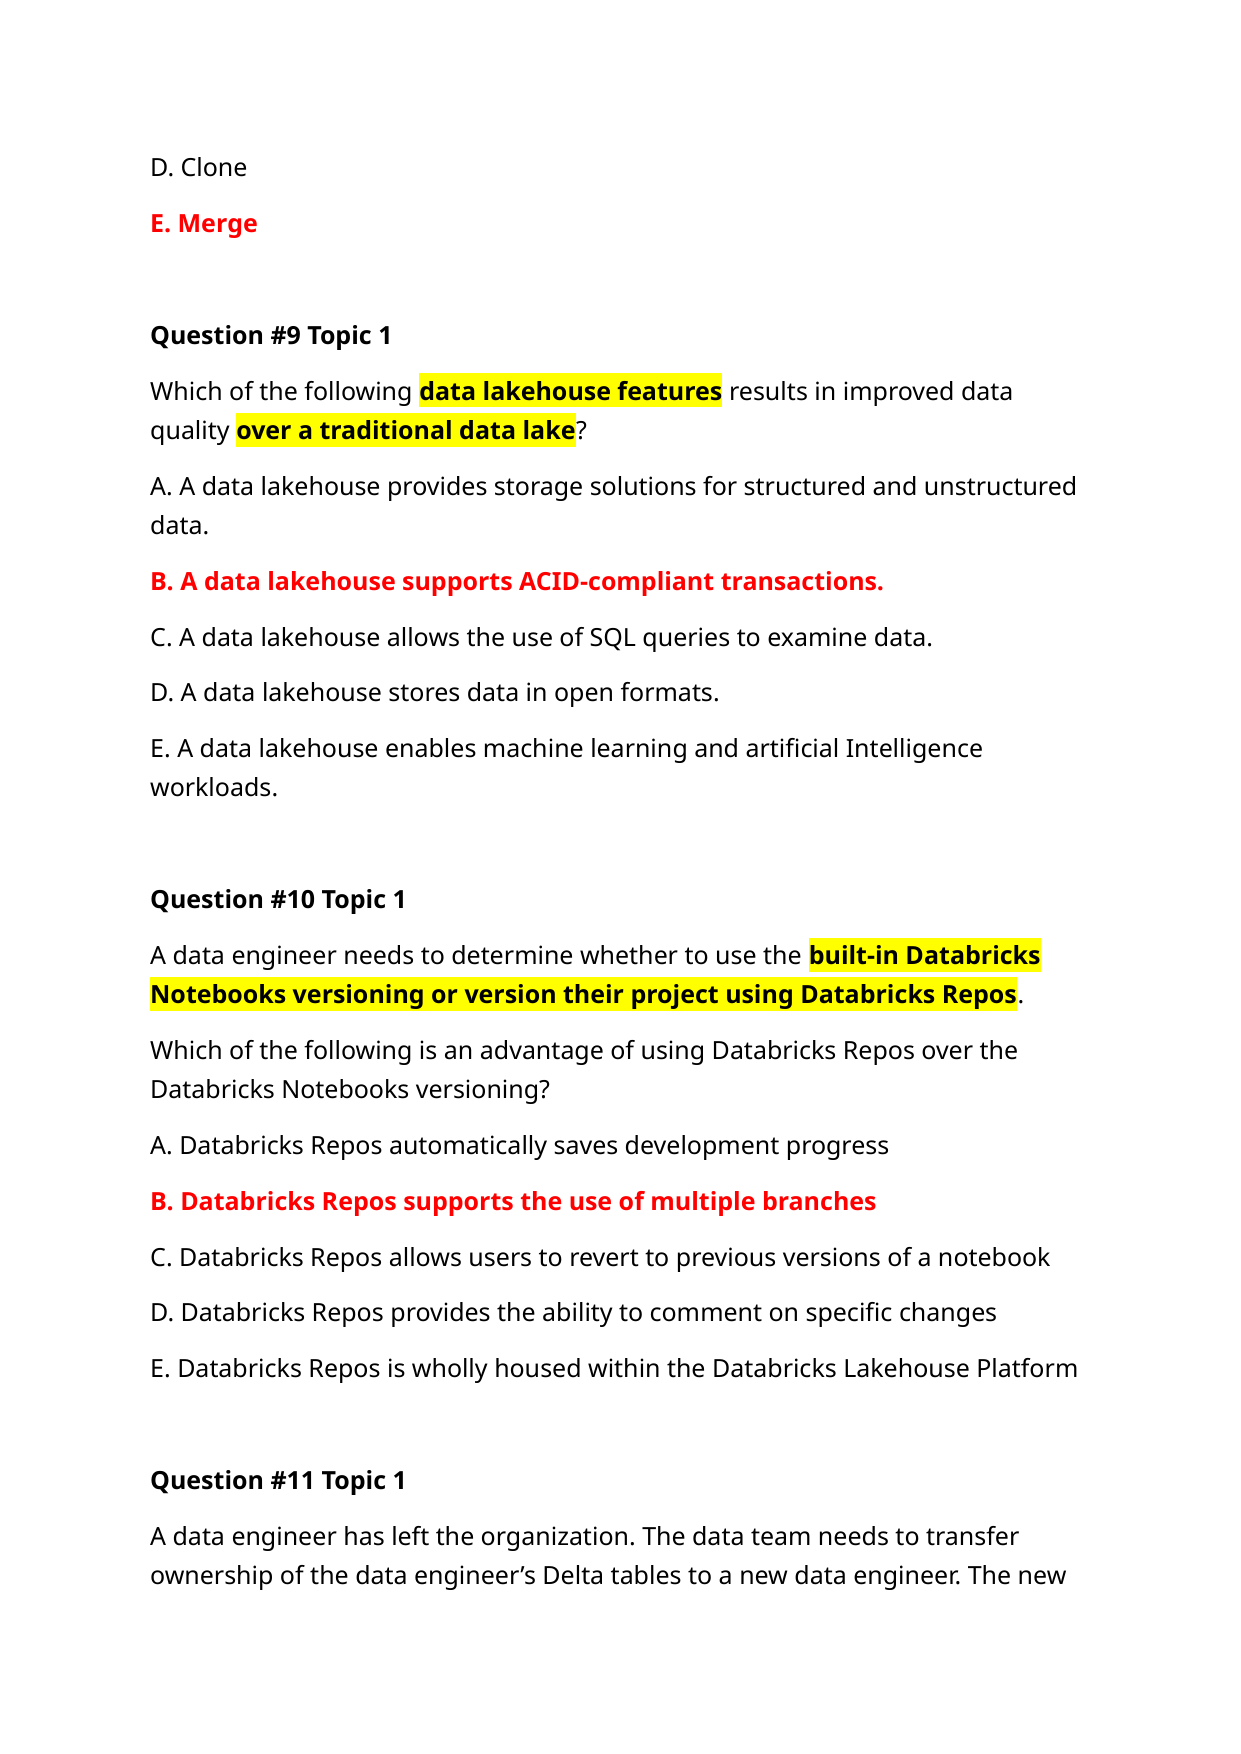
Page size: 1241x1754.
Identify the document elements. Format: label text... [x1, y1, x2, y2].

text A. A data lakehouse provides storage solutions for structured and unstructured data. [150, 468, 1090, 542]
text Which of the following data lakehouse features results in improved data quality over a traditional data lake? [150, 373, 1090, 447]
text Which of the following is an advantage of using Databricks Repos over the Databricks Notebooks versioning? [150, 1032, 1090, 1106]
text E. A data lakehouse enables machine learning and artificial Intelligence workloads. [150, 731, 1090, 804]
text B. Databricks Repos supports the use of multiple branches [150, 1183, 1090, 1217]
text Question #9 Topic 1 [150, 317, 1090, 352]
text D. A data lakehouse stores data in open formats. [150, 675, 1090, 709]
text Question #10 Topic 1 [150, 882, 1090, 916]
text C. Databricks Repos allows users to revert to previous versions of a notebook [150, 1239, 1090, 1273]
text E. Databricks Repos is wholly housed within the Databricks Lakehouse Platform [150, 1351, 1090, 1385]
text Question #11 Topic 1 [150, 1462, 1090, 1497]
text B. A data lakehouse supports ACID-compliant transactions. [150, 563, 1090, 597]
text D. Databricks Repos provides the ability to comment on specific changes [150, 1295, 1090, 1329]
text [150, 1518, 1090, 1592]
text A data engineer needs to determine whether to use the built-in Databricks Notebooks versioning or version their project using Databricks Repos. [150, 937, 1090, 1011]
text C. A data lakehouse allows the use of SQL queries to examine data. [150, 619, 1090, 653]
text A. Databricks Repos automatically saves development progress [150, 1127, 1090, 1162]
text E. Merge [150, 206, 1090, 240]
text D. Clone [150, 150, 1090, 184]
